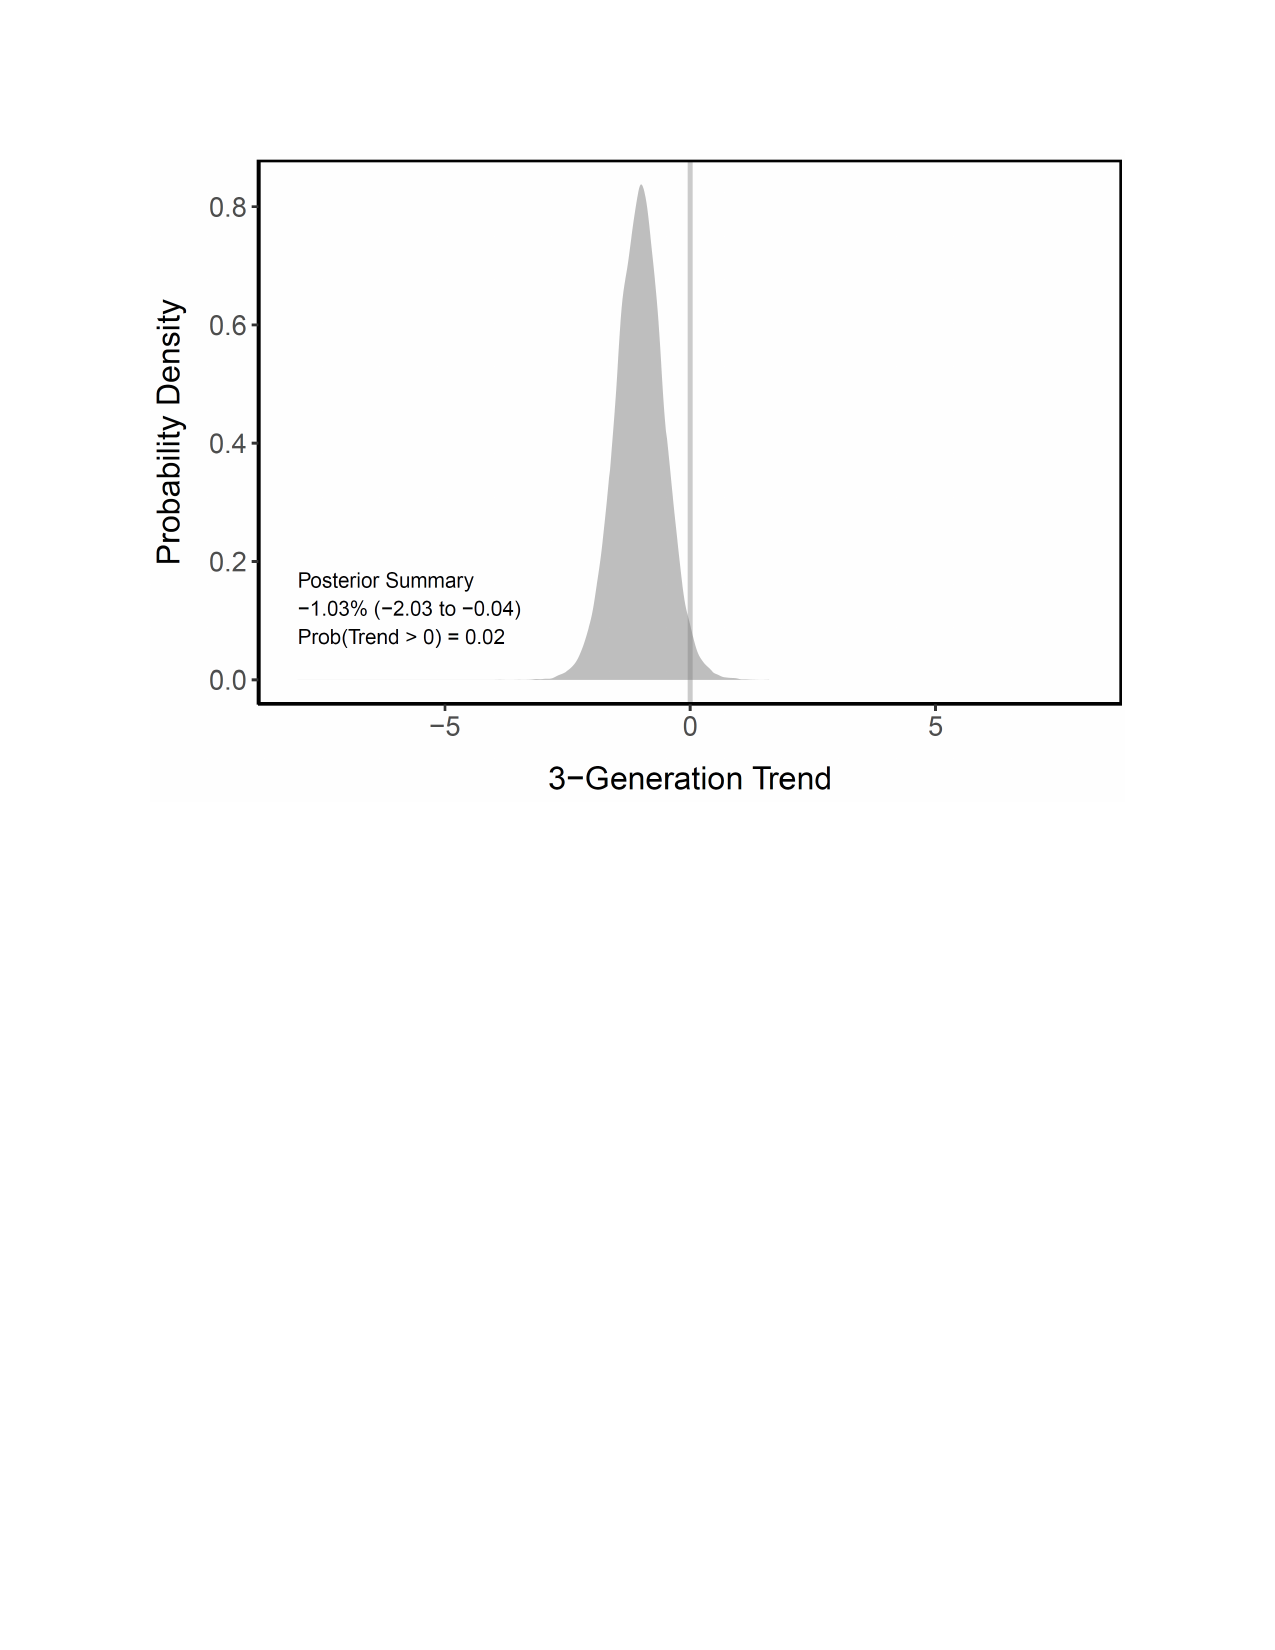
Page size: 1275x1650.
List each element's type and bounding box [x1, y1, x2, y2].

picture [150, 150, 1125, 802]
